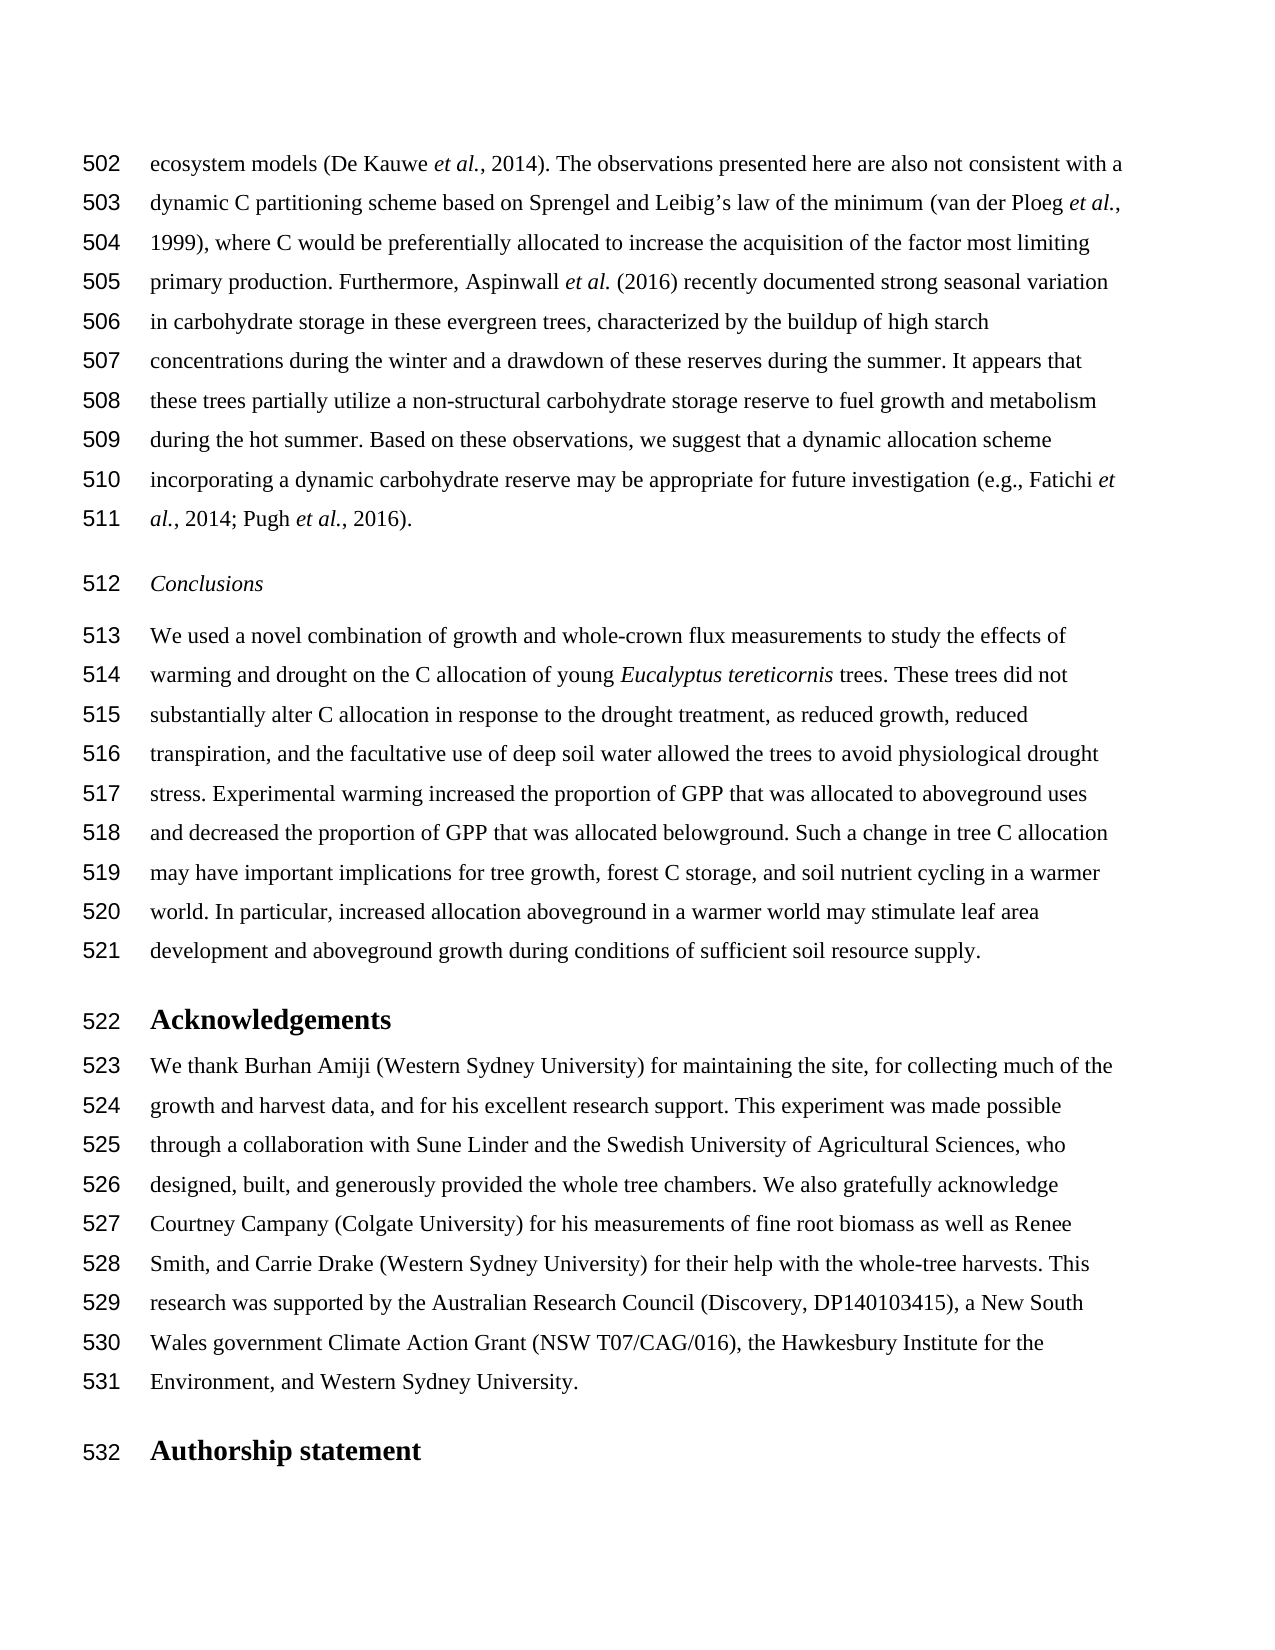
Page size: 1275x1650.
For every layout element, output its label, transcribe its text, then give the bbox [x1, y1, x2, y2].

text Conclusions [150, 570, 1125, 596]
text We used a novel combination of growth and whole-crown flux measurements to study the effects of warming and drought on the C allocation of young Eucalyptus tereticornis trees. These trees did not substantially alter C allocation in response to the drought treatment, as reduced growth, reduced transpiration, and the facultative use of deep soil water allowed the trees to avoid physiological drought stress. Experimental warming increased the proportion of GPP that was allocated to aboveground uses and decreased the proportion of GPP that was allocated belowground. Such a change in tree C allocation may have important implications for tree growth, forest C storage, and soil nutrient cycling in a warmer world. In particular, increased allocation aboveground in a warmer world may stimulate leaf area development and aboveground growth during conditions of sufficient soil resource supply. [150, 622, 1125, 964]
text Authorship statement [150, 1433, 1125, 1466]
text We thank Burhan Amiji (Western Sydney University) for maintaining the site, for collecting much of the growth and harvest data, and for his excellent research support. This experiment was made possible through a collaboration with Sune Linder and the Swedish University of Agricultural Sciences, who designed, built, and generously provided the whole tree chambers. We also gratefully acknowledge Courtney Campany (Colgate University) for his measurements of fine root biomass as well as Renee Smith, and Carrie Drake (Western Sydney University) for their help with the whole-tree harvests. This research was supported by the Australian Research Council (Discovery, DP140103415), a New South Wales government Climate Action Grant (NSW T07/CAG/016), the Hawkesbury Institute for the Environment, and Western Sydney University. [150, 1052, 1125, 1394]
text Acknowledgements [150, 1002, 1125, 1036]
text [150, 150, 1125, 532]
